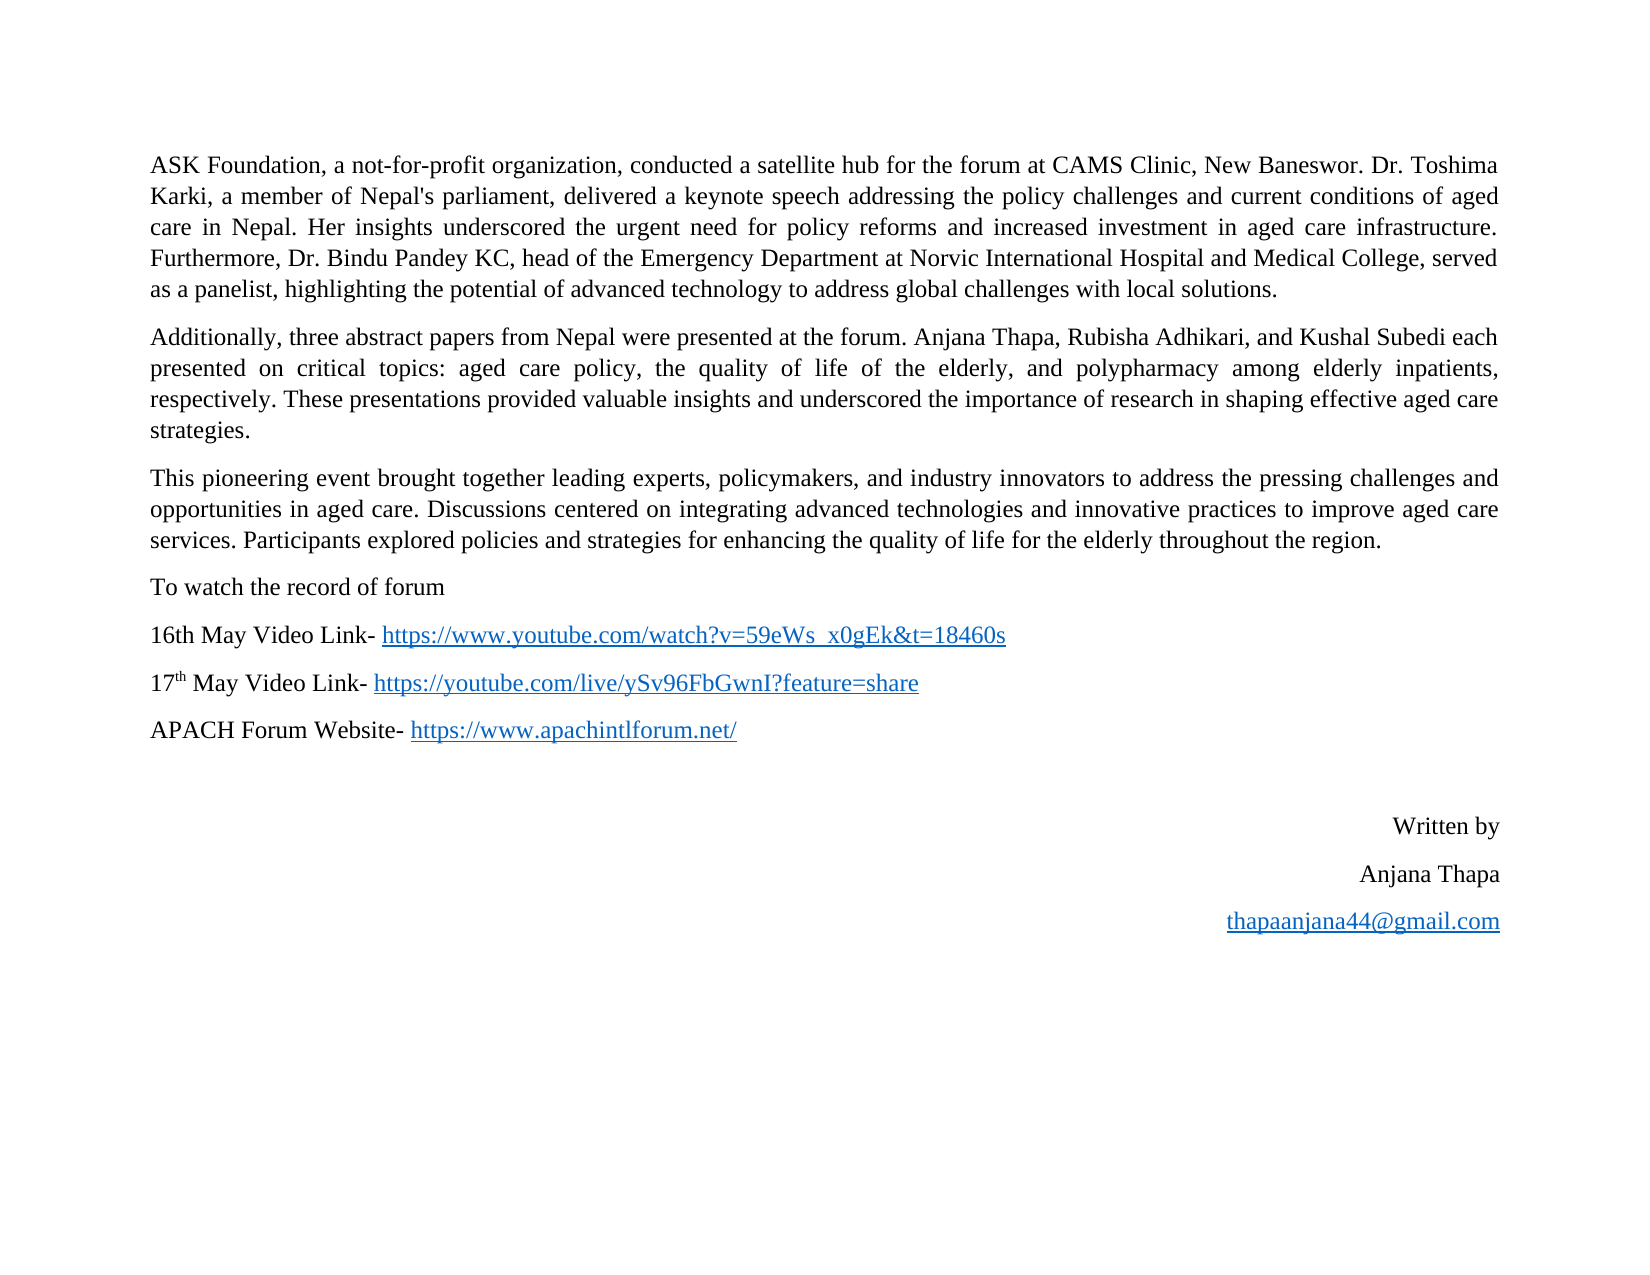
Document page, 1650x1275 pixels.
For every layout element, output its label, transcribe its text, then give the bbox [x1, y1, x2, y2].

text Additionally, three abstract papers from Nepal were presented at the forum. Anjana Thapa, Rubisha Adhikari, and Kushal Subedi each presented on critical topics: aged care policy, the quality of life of the elderly, and polypharmacy among elderly inpatients, respectively. These presentations provided valuable insights and underscored the importance of research in shaping effective aged care strategies. [150, 322, 1500, 444]
text 16th May Video Link- https://www.youtube.com/watch?v=59eWs_x0gEk&t=18460s [150, 620, 1500, 649]
text Anjana Thapa [150, 859, 1500, 887]
text thapaanjana44@gmail.com [150, 906, 1500, 935]
text 17th May Video Link- https://youtube.com/live/ySv96FbGwnI?feature=share [150, 668, 1500, 697]
text To watch the record of forum [150, 572, 1500, 601]
text APACH Forum Website- https://www.apachintlforum.net/ [150, 716, 1500, 744]
text Written by [150, 811, 1500, 840]
text ASK Foundation, a not-for-profit organization, conducted a satellite hub for the forum at CAMS Clinic, New Baneswor. Dr. Toshima Karki, a member of Nepal's parliament, delivered a keynote speech addressing the policy challenges and current conditions of aged care in Nepal. Her insights underscored the urgent need for policy reforms and increased investment in aged care infrastructure. Furthermore, Dr. Bindu Pandey KC, head of the Emergency Department at Norvic International Hospital and Medical College, served as a panelist, highlighting the potential of advanced technology to address global challenges with local solutions. [150, 150, 1500, 303]
text This pioneering event brought together leading experts, policymakers, and industry innovators to address the pressing challenges and opportunities in aged care. Discussions centered on integrating advanced technologies and innovative practices to improve aged care services. Participants explored policies and strategies for enhancing the quality of life for the elderly throughout the region. [150, 463, 1500, 553]
